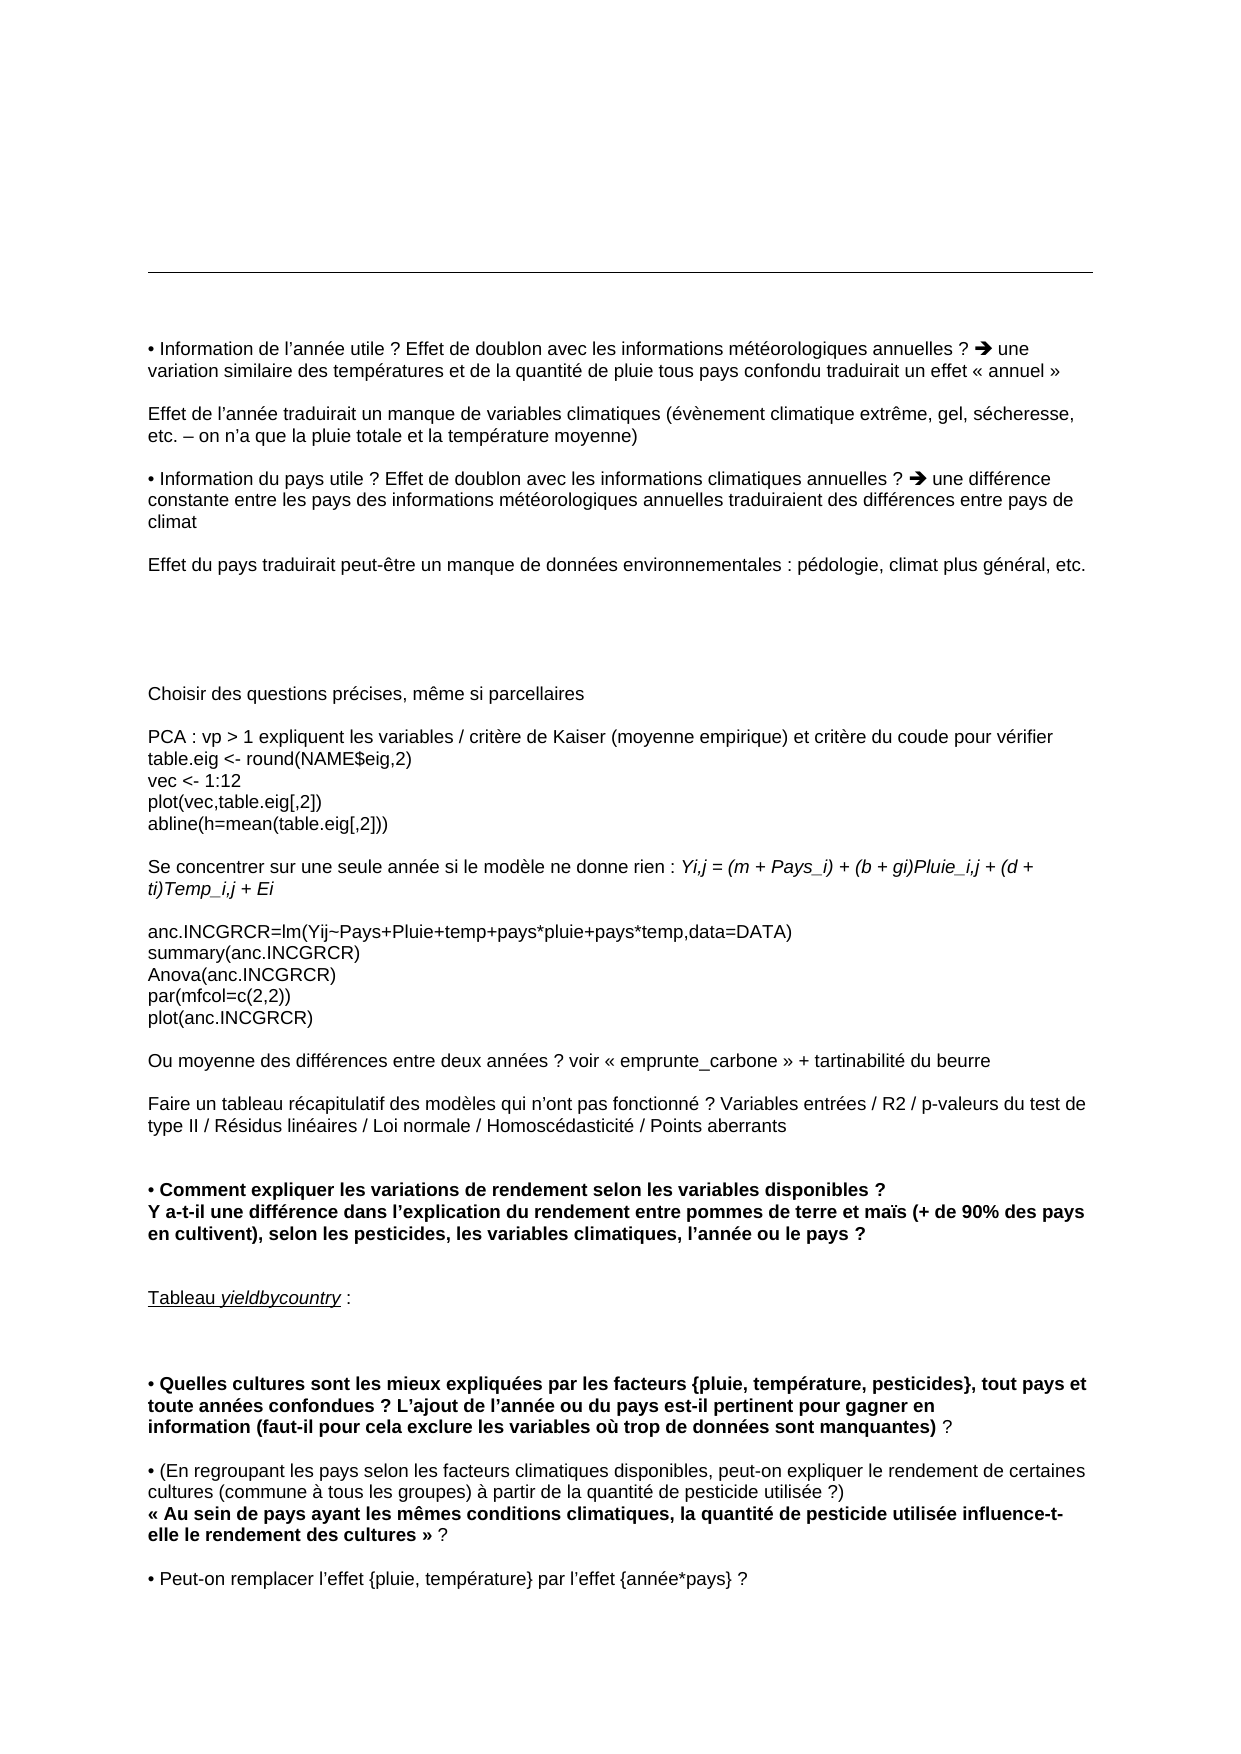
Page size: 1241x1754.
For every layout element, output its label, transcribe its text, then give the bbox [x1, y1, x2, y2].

text par(mfcol=c(2,2)) [148, 985, 1093, 1007]
text • Comment expliquer les variations de rendement selon les variables disponibles ? [148, 1179, 1093, 1201]
text Se concentrer sur une seule année si le modèle ne donne rien : Yi,j = (m + Pays_i) + (b + gi)Pluie_i,j + (d + ti)Temp_i,j + Ei [148, 856, 1093, 899]
text • Information du pays utile ? Effet de doublon avec les informations climatiques annuelles ? une différence constante entre les pays des informations météorologiques annuelles traduiraient des différences entre pays de climat [148, 467, 1093, 532]
text • Quelles cultures sont les mieux expliquées par les facteurs {pluie, température, pesticides}, tout pays et toute années confondues ? L’ajout de l’année ou du pays est-il pertinent pour gagner en information (faut-il pour cela exclure les variables où trop de données sont manquantes) ? [148, 1373, 1093, 1438]
text Effet du pays traduirait peut-être un manque de données environnementales : pédologie, climat plus général, etc. [148, 554, 1093, 575]
text « Au sein de pays ayant les mêmes conditions climatiques, la quantité de pesticide utilisée influence-t-elle le rendement des cultures » ? [148, 1503, 1093, 1546]
text plot(vec,table.eig[,2]) [148, 791, 1093, 813]
text • Information de l’année utile ? Effet de doublon avec les informations météorologiques annuelles ? une variation similaire des températures et de la quantité de pluie tous pays confondu traduirait un effet « annuel » [148, 338, 1093, 381]
text vec <- 1:12 [148, 769, 1093, 791]
text Choisir des questions précises, même si parcellaires [148, 683, 1093, 705]
text Effet de l’année traduirait un manque de variables climatiques (évènement climatique extrême, gel, sécheresse, etc. – on n’a que la pluie totale et la température moyenne) [148, 403, 1093, 446]
text table.eig <- round(NAME$eig,2) [148, 748, 1093, 769]
text anc.INCGRCR=lm(Yij~Pays+Pluie+temp+pays*pluie+pays*temp,data=DATA) [148, 920, 1093, 942]
text abline(h=mean(table.eig[,2])) [148, 813, 1093, 834]
text Faire un tableau récapitulatif des modèles qui n’ont pas fonctionné ? Variables entrées / R2 / p-valeurs du test de type II / Résidus linéaires / Loi normale / Homoscédasticité / Points aberrants [148, 1093, 1093, 1136]
text summary(anc.INCGRCR) [148, 942, 1093, 963]
text PCA : vp > 1 expliquent les variables / critère de Kaiser (moyenne empirique) et critère du coude pour vérifier [148, 726, 1093, 748]
text • Peut-on remplacer l’effet {pluie, température} par l’effet {année*pays} ? [148, 1567, 1093, 1589]
text plot(anc.INCGRCR) [148, 1007, 1093, 1028]
text • (En regroupant les pays selon les facteurs climatiques disponibles, peut-on expliquer le rendement de certaines cultures (commune à tous les groupes) à partir de la quantité de pesticide utilisée ?) [148, 1459, 1093, 1503]
text Y a-t-il une différence dans l’explication du rendement entre pommes de terre et maïs (+ de 90% des pays en cultivent), selon les pesticides, les variables climatiques, l’année ou le pays ? [148, 1201, 1093, 1244]
text Tableau yieldbycountry : [148, 1287, 1093, 1308]
text Anova(anc.INCGRCR) [148, 963, 1093, 985]
text Ou moyenne des différences entre deux années ? voir « emprunte_carbone » + tartinabilité du beurre [148, 1050, 1093, 1071]
